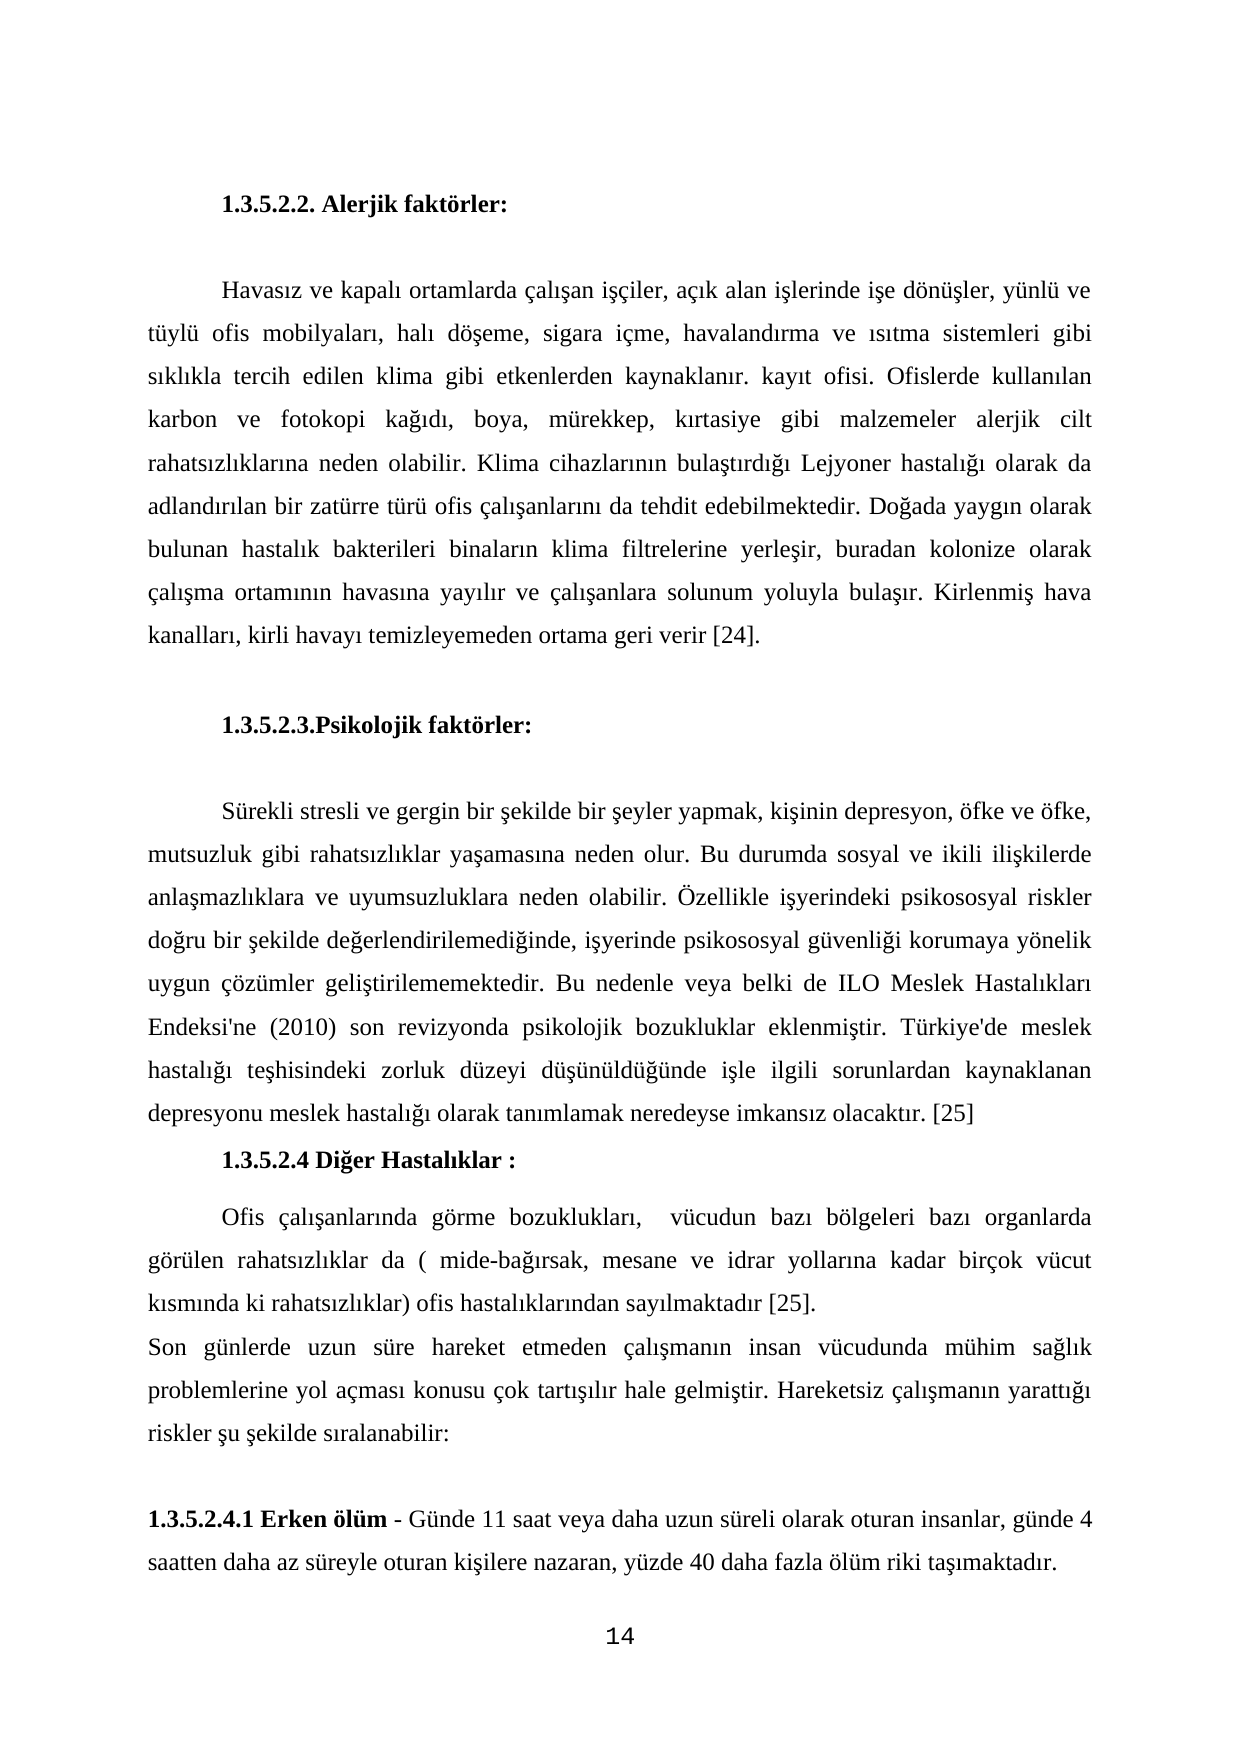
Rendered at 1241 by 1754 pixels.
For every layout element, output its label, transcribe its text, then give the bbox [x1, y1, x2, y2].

text Sürekli stresli ve gergin bir şekilde bir şeyler yapmak, kişinin depresyon, öfke ve öfke, mutsuzluk gibi rahatsızlıklar yaşamasına neden olur. Bu durumda sosyal ve ikili ilişkilerde anlaşmazlıklara ve uyumsuzluklara neden olabilir. Özellikle işyerindeki psikososyal riskler doğru bir şekilde değerlendirilemediğinde, işyerinde psikososyal güvenliği korumaya yönelik uygun çözümler geliştirilememektedir. Bu nedenle veya belki de ILO Meslek Hastalıkları Endeksi'ne (2010) son revizyonda psikolojik bozukluklar eklenmiştir. Türkiye'de meslek hastalığı teşhisindeki zorluk düzeyi düşünüldüğünde işle ilgili sorunlardan kaynaklanan depresyonu meslek hastalığı olarak tanımlamak neredeyse imkansız olacaktır. [25] [148, 796, 1093, 1127]
text 1.3.5.2.4.1 Erken ölüm - Günde 11 saat veya daha uzun süreli olarak oturan insanlar, günde 4 saatten daha az süreyle oturan kişilere nazaran, yüzde 40 daha fazla ölüm riki taşımaktadır. [148, 1504, 1093, 1576]
text Son günlerde uzun süre hareket etmeden çalışmanın insan vücudunda mühim sağlık problemlerine yol açması konusu çok tartışılır hale gelmiştir. Hareketsiz çalışmanın yarattığı riskler şu şekilde sıralanabilir: [148, 1332, 1093, 1447]
subtitle 1.3.5.2.3.Psikolojik faktörler: [148, 711, 1093, 739]
text Ofis çalışanlarında görme bozuklukları, vücudun bazı bölgeleri bazı organlarda görülen rahatsızlıklar da ( mide-bağırsak, mesane ve idrar yollarına kadar birçok vücut kısmında ki rahatsızlıklar) ofis hastalıklarından sayılmaktadır [25]. [148, 1202, 1093, 1317]
text 1.3.5.2.2. Alerjik faktörler: [148, 189, 1093, 218]
subtitle 1.3.5.2.4 Diğer Hastalıklar : [148, 1145, 1093, 1174]
text Havasız ve kapalı ortamlarda çalışan işçiler, açık alan işlerinde işe dönüşler, yünlü ve tüylü ofis mobilyaları, halı döşeme, sigara içme, havalandırma ve ısıtma sistemleri gibi sıklıkla tercih edilen klima gibi etkenlerden kaynaklanır. kayıt ofisi. Ofislerde kullanılan karbon ve fotokopi kağıdı, boya, mürekkep, kırtasiye gibi malzemeler alerjik cilt rahatsızlıklarına neden olabilir. Klima cihazlarının bulaştırdığı Lejyoner hastalığı olarak da adlandırılan bir zatürre türü ofis çalışanlarını da tehdit edebilmektedir. Doğada yaygın olarak bulunan hastalık bakterileri binaların klima filtrelerine yerleşir, buradan kolonize olarak çalışma ortamının havasına yayılır ve çalışanlara solunum yoluyla bulaşır. Kirlenmiş hava kanalları, kirli havayı temizleyemeden ortama geri verir [24]. [148, 275, 1093, 649]
